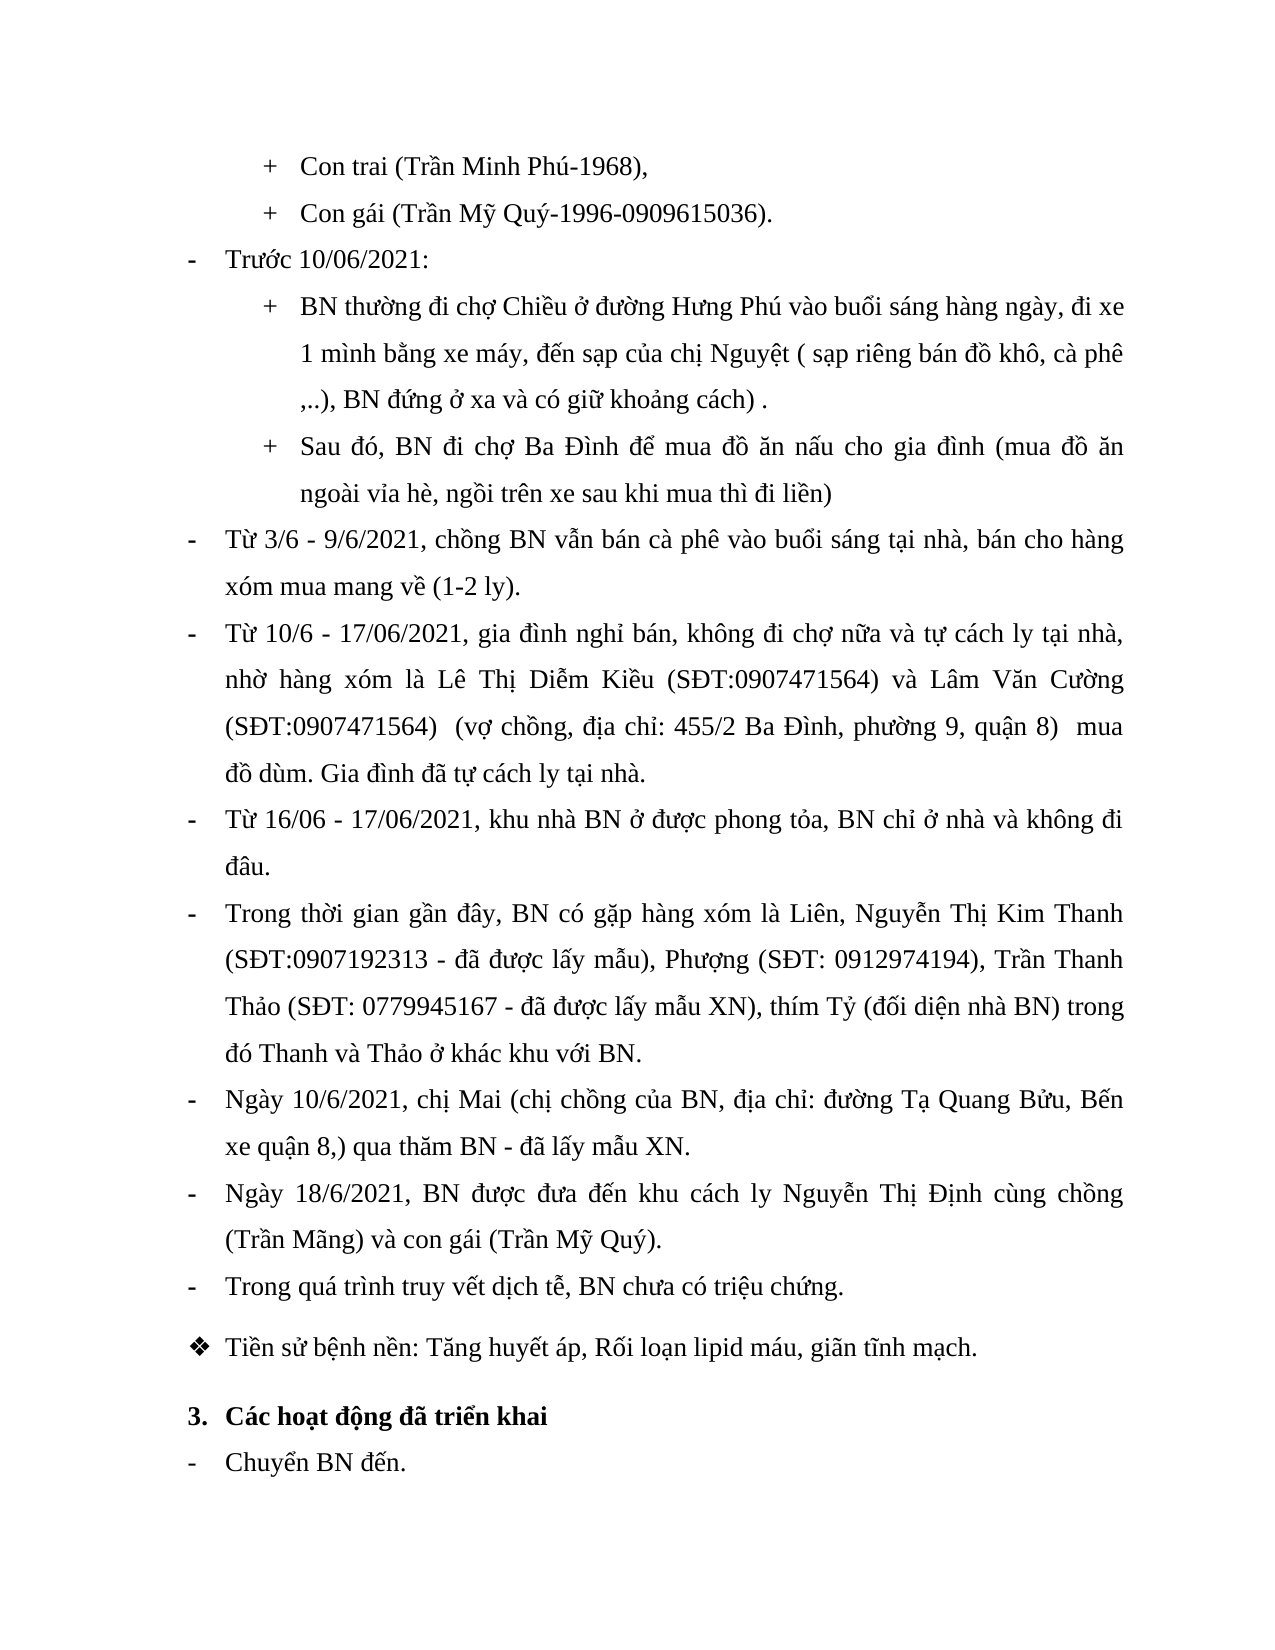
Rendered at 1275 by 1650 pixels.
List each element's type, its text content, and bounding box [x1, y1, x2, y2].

list Con trai (Trần Minh Phú-1968), [262, 150, 1125, 181]
list Trong quá trình truy vết dịch tễ, BN chưa có triệu chứng. [187, 1270, 1125, 1301]
list Ngày 10/6/2021, chị Mai (chị chồng của BN, địa chỉ: đường Tạ Quang Bửu, Bến xe quận 8,) qua thăm BN - đã lấy mẫu XN. [187, 1083, 1125, 1161]
list Các hoạt động đã triển khai [187, 1400, 1125, 1431]
list Từ 16/06 - 17/06/2021, khu nhà BN ở được phong tỏa, BN chỉ ở nhà và không đi đâu. [187, 803, 1125, 881]
list Chuyển BN đến. [187, 1447, 1125, 1478]
list Sau đó, BN đi chợ Ba Đình để mua đồ ăn nấu cho gia đình (mua đồ ăn ngoài vỉa hè, ngồi trên xe sau khi mua thì đi liền) [262, 430, 1125, 508]
list Từ 3/6 - 9/6/2021, chồng BN vẫn bán cà phê vào buổi sáng tại nhà, bán cho hàng xóm mua mang về (1-2 ly). [187, 523, 1125, 601]
list Tiền sử bệnh nền: Tăng huyết áp, Rối loạn lipid máu, giãn tĩnh mạch. [187, 1317, 1125, 1372]
list Ngày 18/6/2021, BN được đưa đến khu cách ly Nguyễn Thị Định cùng chồng (Trần Mãng) và con gái (Trần Mỹ Quý). [187, 1177, 1125, 1254]
list Trước 10/06/2021: [187, 243, 1125, 274]
list Từ 10/6 - 17/06/2021, gia đình nghỉ bán, không đi chợ nữa và tự cách ly tại nhà, nhờ hàng xóm là Lê Thị Diễm Kiều (SĐT:0907471564) và Lâm Văn Cường (SĐT:0907471564) (vợ chồng, địa chỉ: 455/2 Ba Đình, phường 9, quận 8) mua đồ dùm. Gia đình đã tự cách ly tại nhà. [187, 617, 1125, 788]
list Con gái (Trần Mỹ Quý-1996-0909615036). [262, 197, 1125, 228]
list Trong thời gian gần đây, BN có gặp hàng xóm là Liên, Nguyễn Thị Kim Thanh (SĐT:0907192313 - đã được lấy mẫu), Phượng (SĐT: 0912974194), Trần Thanh Thảo (SĐT: 0779945167 - đã được lấy mẫu XN), thím Tỷ (đối diện nhà BN) trong đó Thanh và Thảo ở khác khu với BN. [187, 897, 1125, 1068]
list BN thường đi chợ Chiều ở đường Hưng Phú vào buổi sáng hàng ngày, đi xe 1 mình bằng xe máy, đến sạp của chị Nguyệt ( sạp riêng bán đồ khô, cà phê ,..), BN đứng ở xa và có giữ khoảng cách) . [262, 290, 1125, 414]
